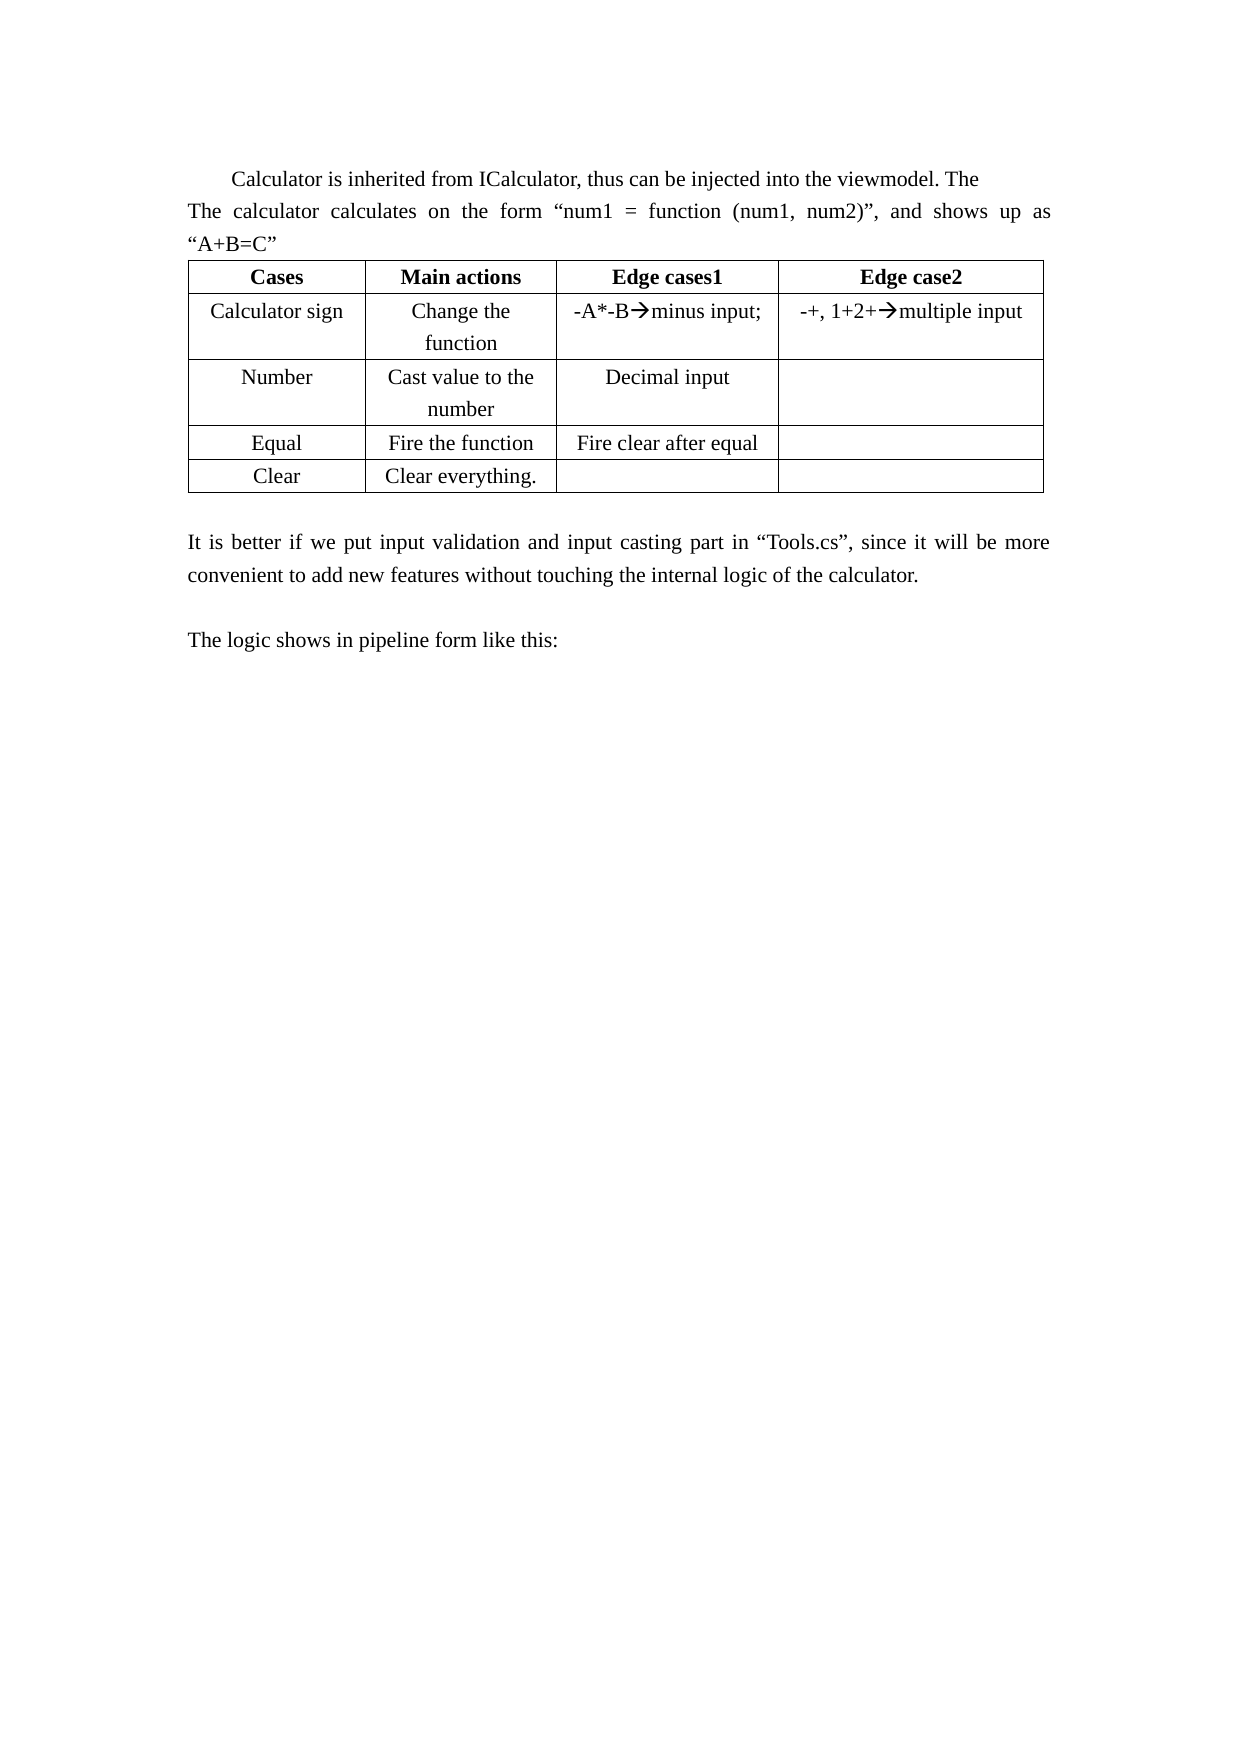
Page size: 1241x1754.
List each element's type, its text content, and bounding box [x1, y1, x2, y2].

table_header Cases [189, 261, 365, 293]
table_cell [779, 460, 1043, 492]
text The logic shows in pipeline form like this: [187, 623, 1053, 656]
table_cell [779, 360, 1043, 425]
table_cell Decimal input [557, 360, 778, 425]
table_cell [779, 426, 1043, 459]
table_cell Clear [189, 460, 365, 492]
table_header Edge case2 [779, 261, 1043, 293]
table_cell -+, 1+2+multiple input [779, 294, 1043, 359]
table_cell Cast value to the number [366, 360, 556, 425]
table_cell Fire the function [366, 426, 556, 459]
text It is better if we put input validation and input casting part in “Tools.cs”, since it will be more convenient to add new features without touching the internal logic of the calculator. [187, 526, 1053, 591]
table_cell Equal [189, 426, 365, 459]
table_header Edge cases1 [557, 261, 778, 293]
table_cell Calculator sign [189, 294, 365, 359]
table_cell Change the function [366, 294, 556, 359]
table_cell -A*-Bminus input; [557, 294, 778, 359]
text Calculator is inherited from ICalculator, thus can be injected into the viewmodel. The [187, 162, 1053, 194]
text The calculator calculates on the form “num1 = function (num1, num2)”, and shows up as “A+B=C” [187, 194, 1053, 259]
table_cell Fire clear after equal [557, 426, 778, 459]
table_header Main actions [366, 261, 556, 293]
table_cell Number [189, 360, 365, 425]
table_cell Clear everything. [366, 460, 556, 492]
table_cell [557, 460, 778, 492]
